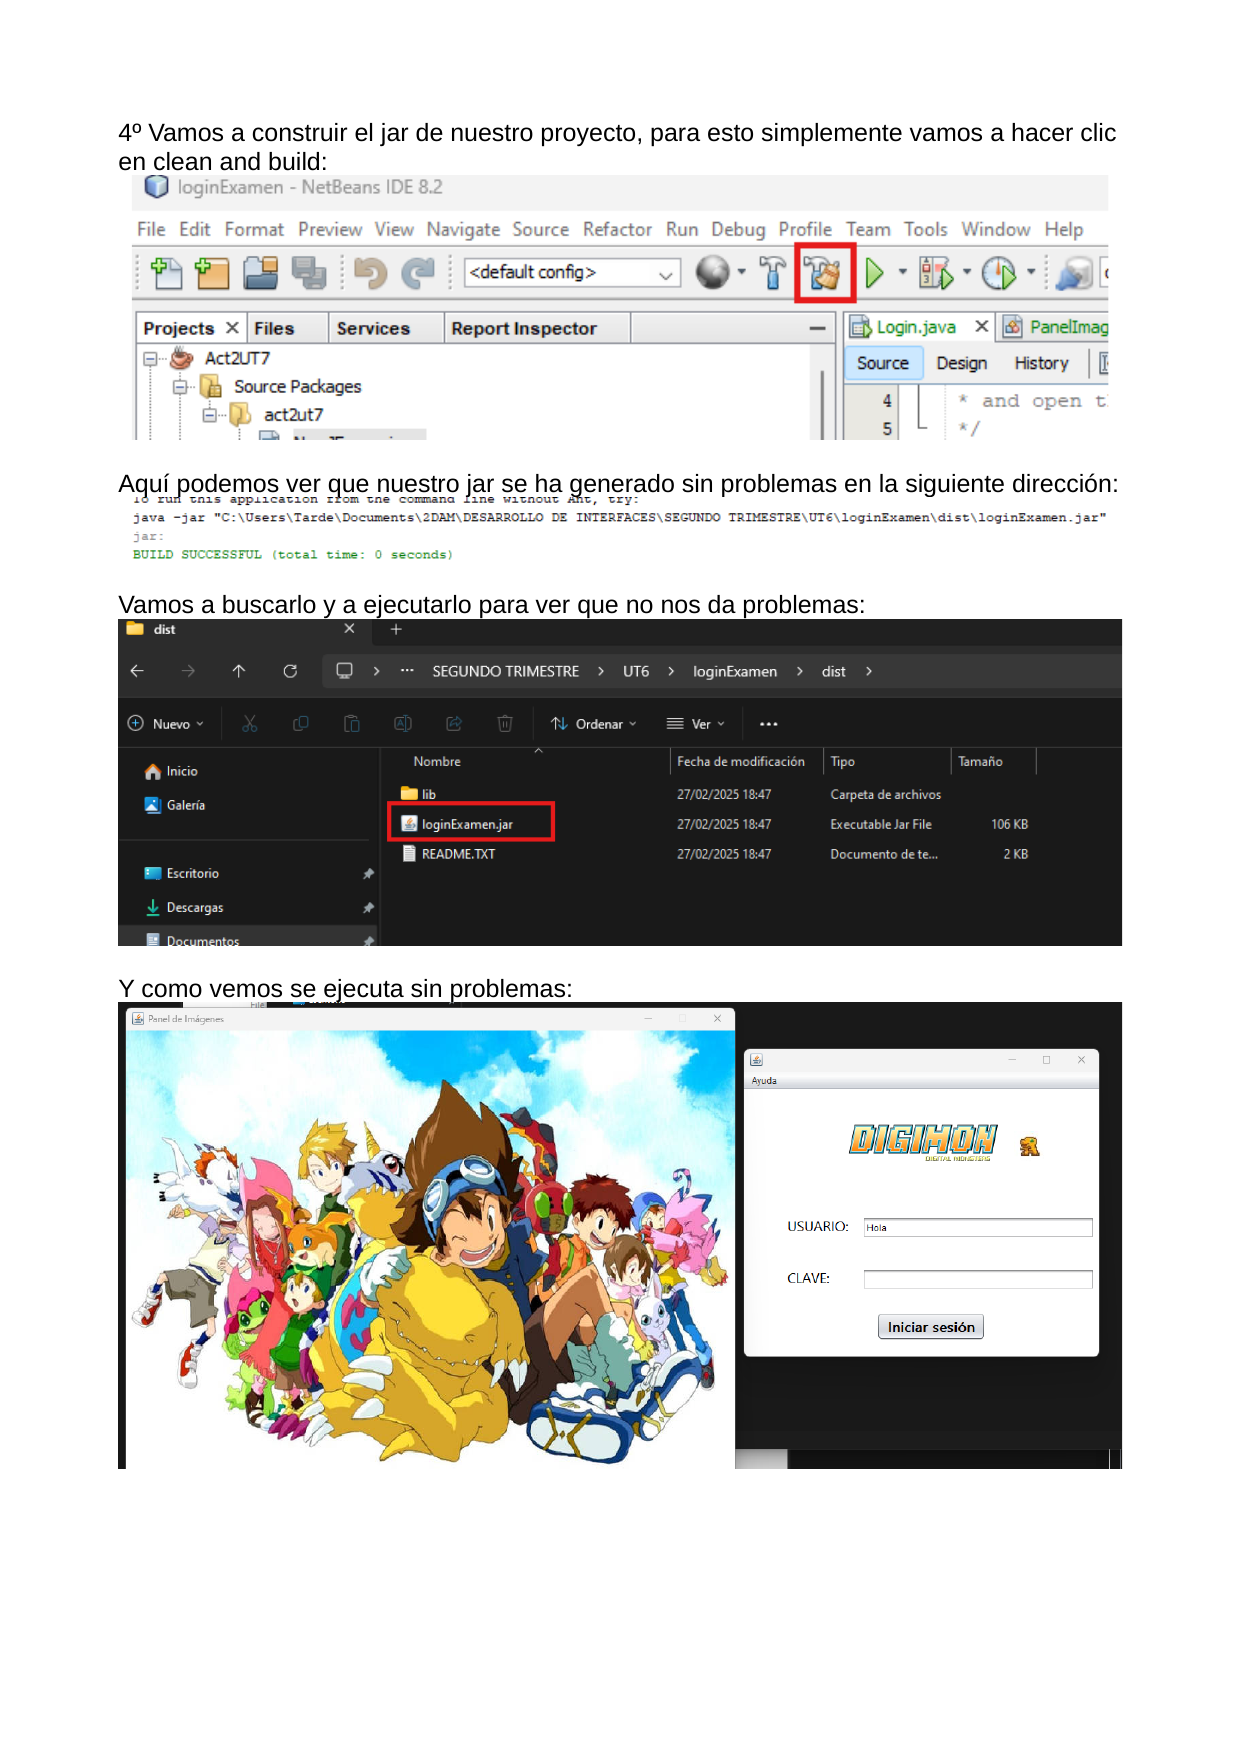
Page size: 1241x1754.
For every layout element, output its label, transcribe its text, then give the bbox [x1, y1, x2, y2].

text Aquí podemos ver que nuestro jar se ha generado sin problemas en la siguiente dirección: [118, 468, 1122, 497]
picture [118, 497, 1123, 562]
picture [118, 619, 1123, 946]
text Y como vemos se ejecuta sin problemas: [118, 974, 1122, 1002]
text 4º Vamos a construir el jar de nuestro proyecto, para esto simplemente vamos a hacer clic en clean and build: [118, 118, 1122, 176]
picture [131, 175, 1109, 440]
picture [118, 1002, 1123, 1469]
text Vamos a buscarlo y a ejecutarlo para ver que no nos da problemas: [118, 590, 1122, 619]
